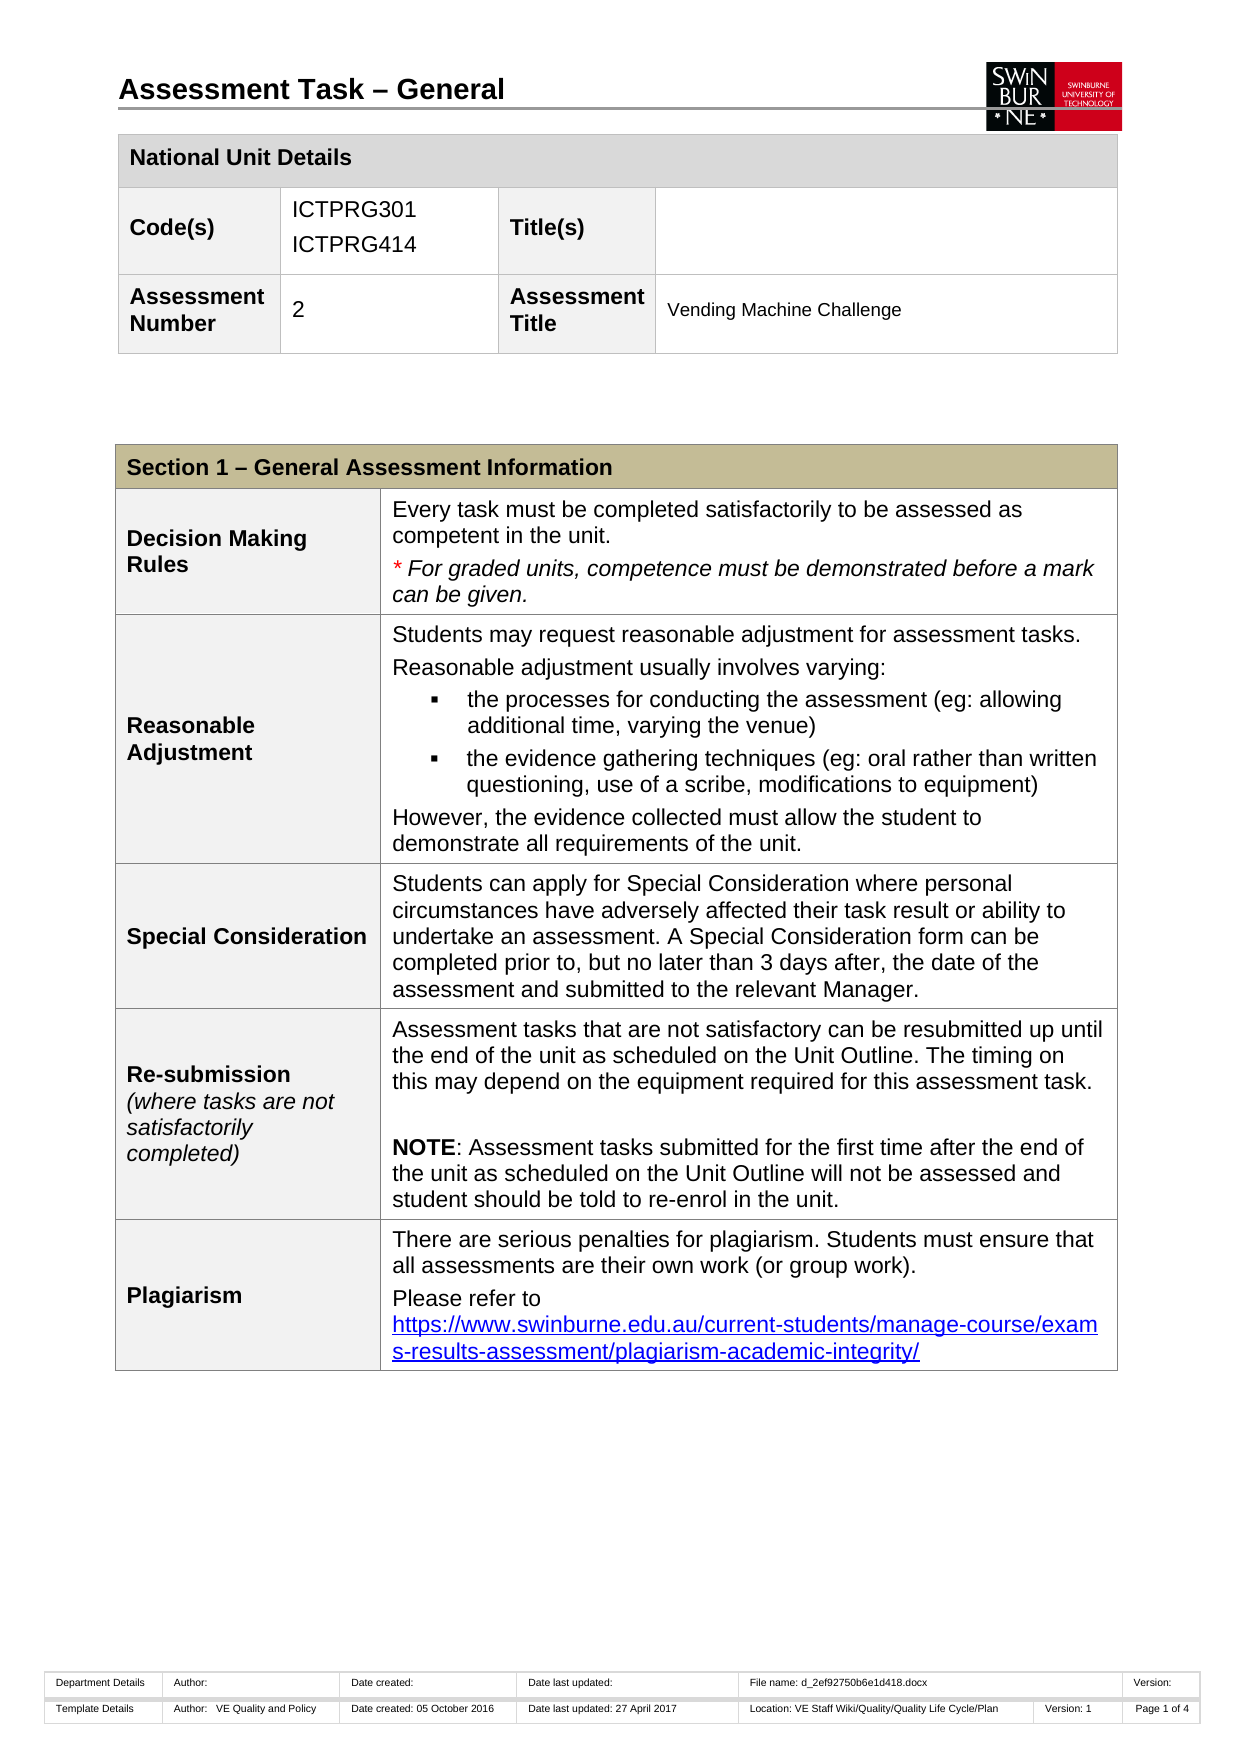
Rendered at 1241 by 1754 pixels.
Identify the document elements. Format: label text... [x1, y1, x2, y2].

table_cell There are serious penalties for plagiarism. Students must ensure that all assessments are their own work (or group work). Please refer to https://www.swinburne.edu.au/current-students/manage-course/exams-results-assessment/plagiarism-academic-integrity/ [381, 1220, 1117, 1370]
picture [986, 62, 1123, 131]
table_cell Reasonable Adjustment [116, 615, 380, 863]
table_cell Students may request reasonable adjustment for assessment tasks. Reasonable adjustment usually involves varying: the processes for conducting the assessment (eg: allowing additional time, varying the venue) the evidence gathering techniques (eg: oral rather than written questioning, use of a scribe, modifications to equipment) However, the evidence collected must allow the student to demonstrate all requirements of the unit. [381, 615, 1117, 863]
table_cell Special Consideration [116, 864, 380, 1008]
table_cell Re-submission (where tasks are not satisfactorily completed) [116, 1009, 380, 1219]
table_cell Every task must be completed satisfactorily to be assessed as competent in the unit. * For graded units, competence must be demonstrated before a mark can be given. [381, 489, 1117, 613]
table_cell Students can apply for Special Consideration where personal circumstances have adversely affected their task result or ability to undertake an assessment. A Special Consideration form can be completed prior to, but no later than 3 days after, the date of the assessment and submitted to the relevant Manager. [381, 864, 1117, 1008]
table_header Section 1 – General Assessment Information [116, 445, 1117, 488]
table_cell Plagiarism [116, 1220, 380, 1370]
table_cell Assessment tasks that are not satisfactory can be resubmitted up until the end of the unit as scheduled on the Unit Outline. The timing on this may depend on the equipment required for this assessment task. NOTE: Assessment tasks submitted for the first time after the end of the unit as scheduled on the Unit Outline will not be assessed and student should be told to re-enrol in the unit. [381, 1009, 1117, 1219]
table_cell Decision Making Rules [116, 489, 380, 613]
